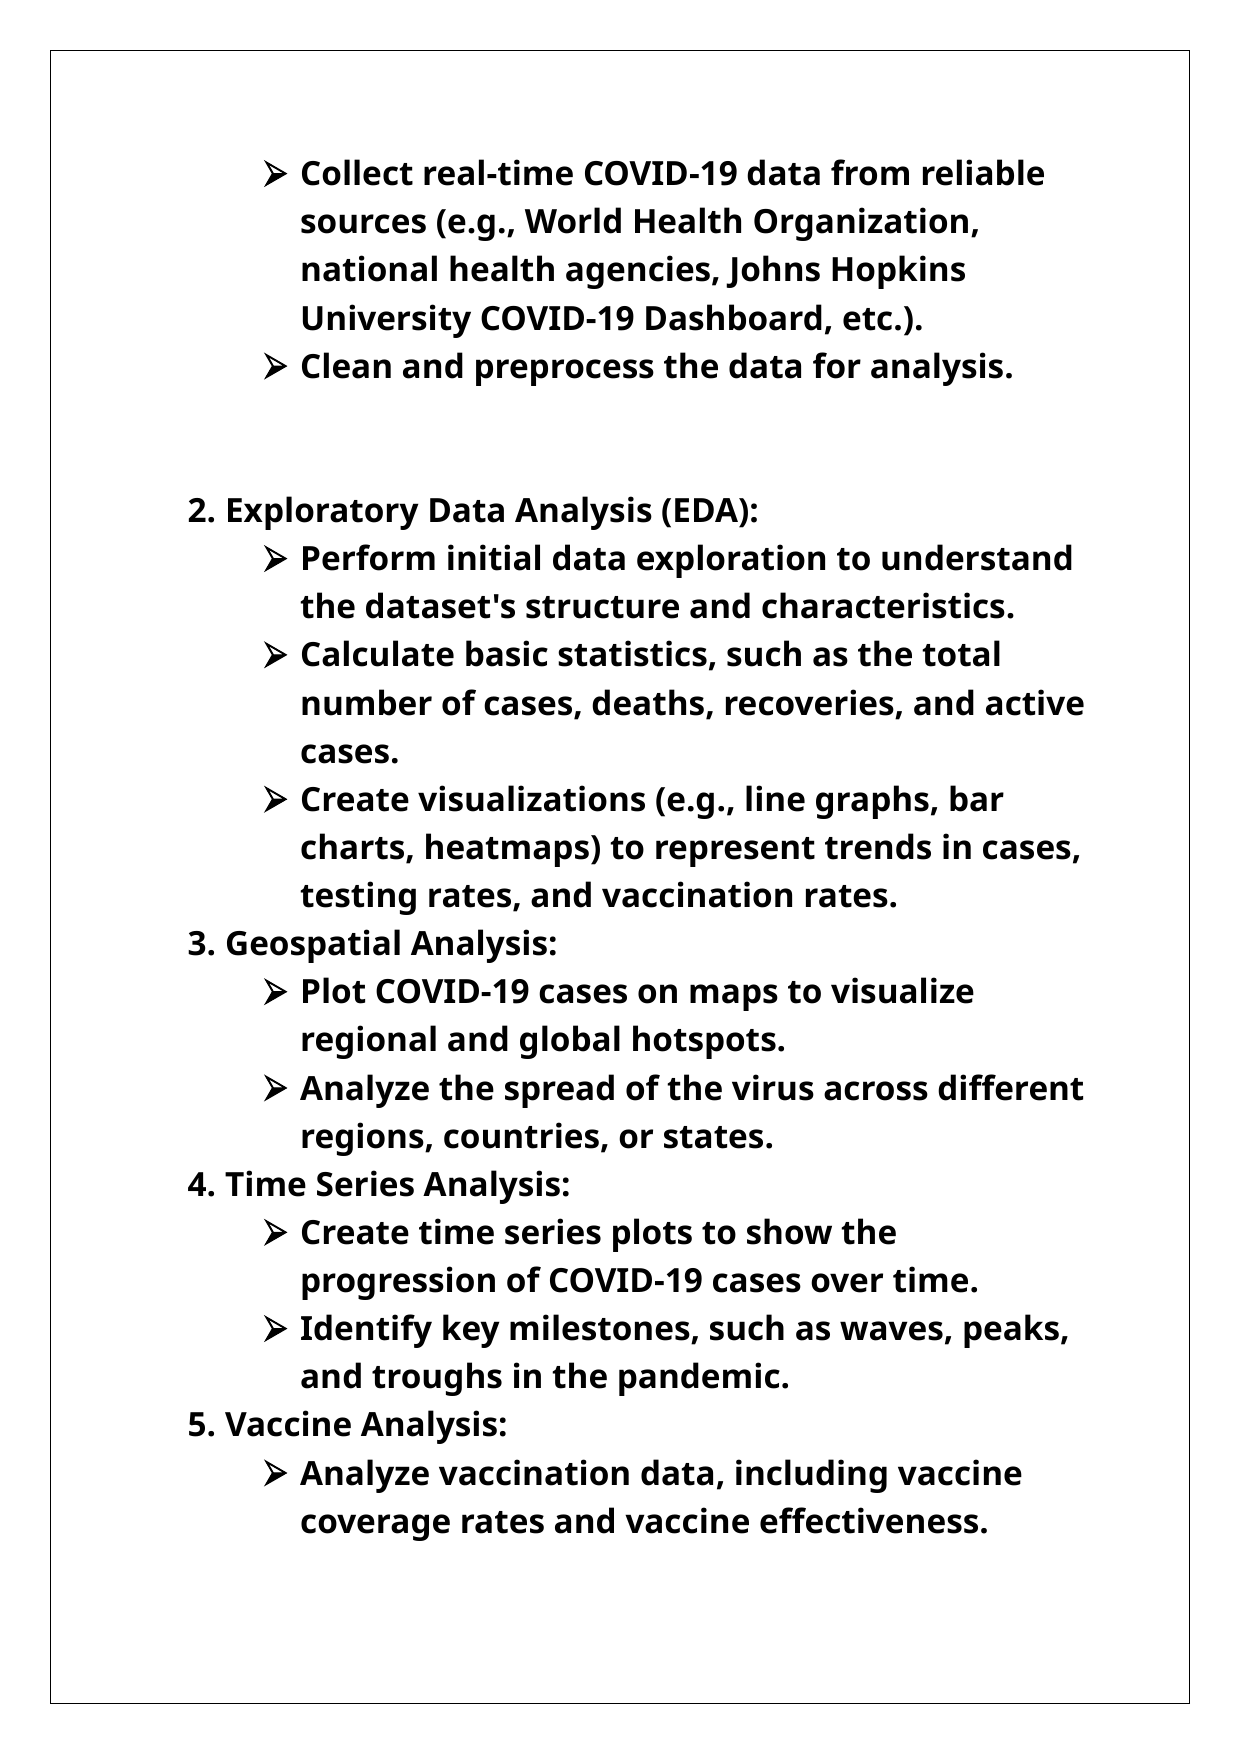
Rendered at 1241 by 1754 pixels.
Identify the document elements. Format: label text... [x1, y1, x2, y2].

list Collect real-time COVID-19 data from reliable sources (e.g., World Health Organization, national health agencies, Johns Hopkins University COVID-19 Dashboard, etc.). [262, 150, 1090, 340]
list Create visualizations (e.g., line graphs, bar charts, heatmaps) to represent trends in cases, testing rates, and vaccination rates. [262, 776, 1090, 917]
list Plot COVID-19 cases on maps to visualize regional and global hotspots. [262, 968, 1090, 1062]
list Calculate basic statistics, such as the total number of cases, deaths, recoveries, and active cases. [262, 631, 1090, 773]
list Analyze vaccination data, including vaccine coverage rates and vaccine effectiveness. [262, 1449, 1090, 1543]
list Geospatial Analysis: [187, 920, 1090, 965]
list Analyze the spread of the virus across different regions, countries, or states. [262, 1064, 1090, 1158]
list Identify key milestones, such as waves, peaks, and troughs in the pandemic. [262, 1305, 1090, 1398]
list Vaccine Analysis: [187, 1401, 1090, 1447]
list Perform initial data exploration to understand the dataset's structure and characteristics. [262, 535, 1090, 628]
list Exploratory Data Analysis (EDA): [187, 487, 1090, 532]
list Time Series Analysis: [187, 1161, 1090, 1206]
list Create time series plots to show the progression of COVID-19 cases over time. [262, 1209, 1090, 1302]
list Clean and preprocess the data for analysis. [262, 342, 1090, 388]
